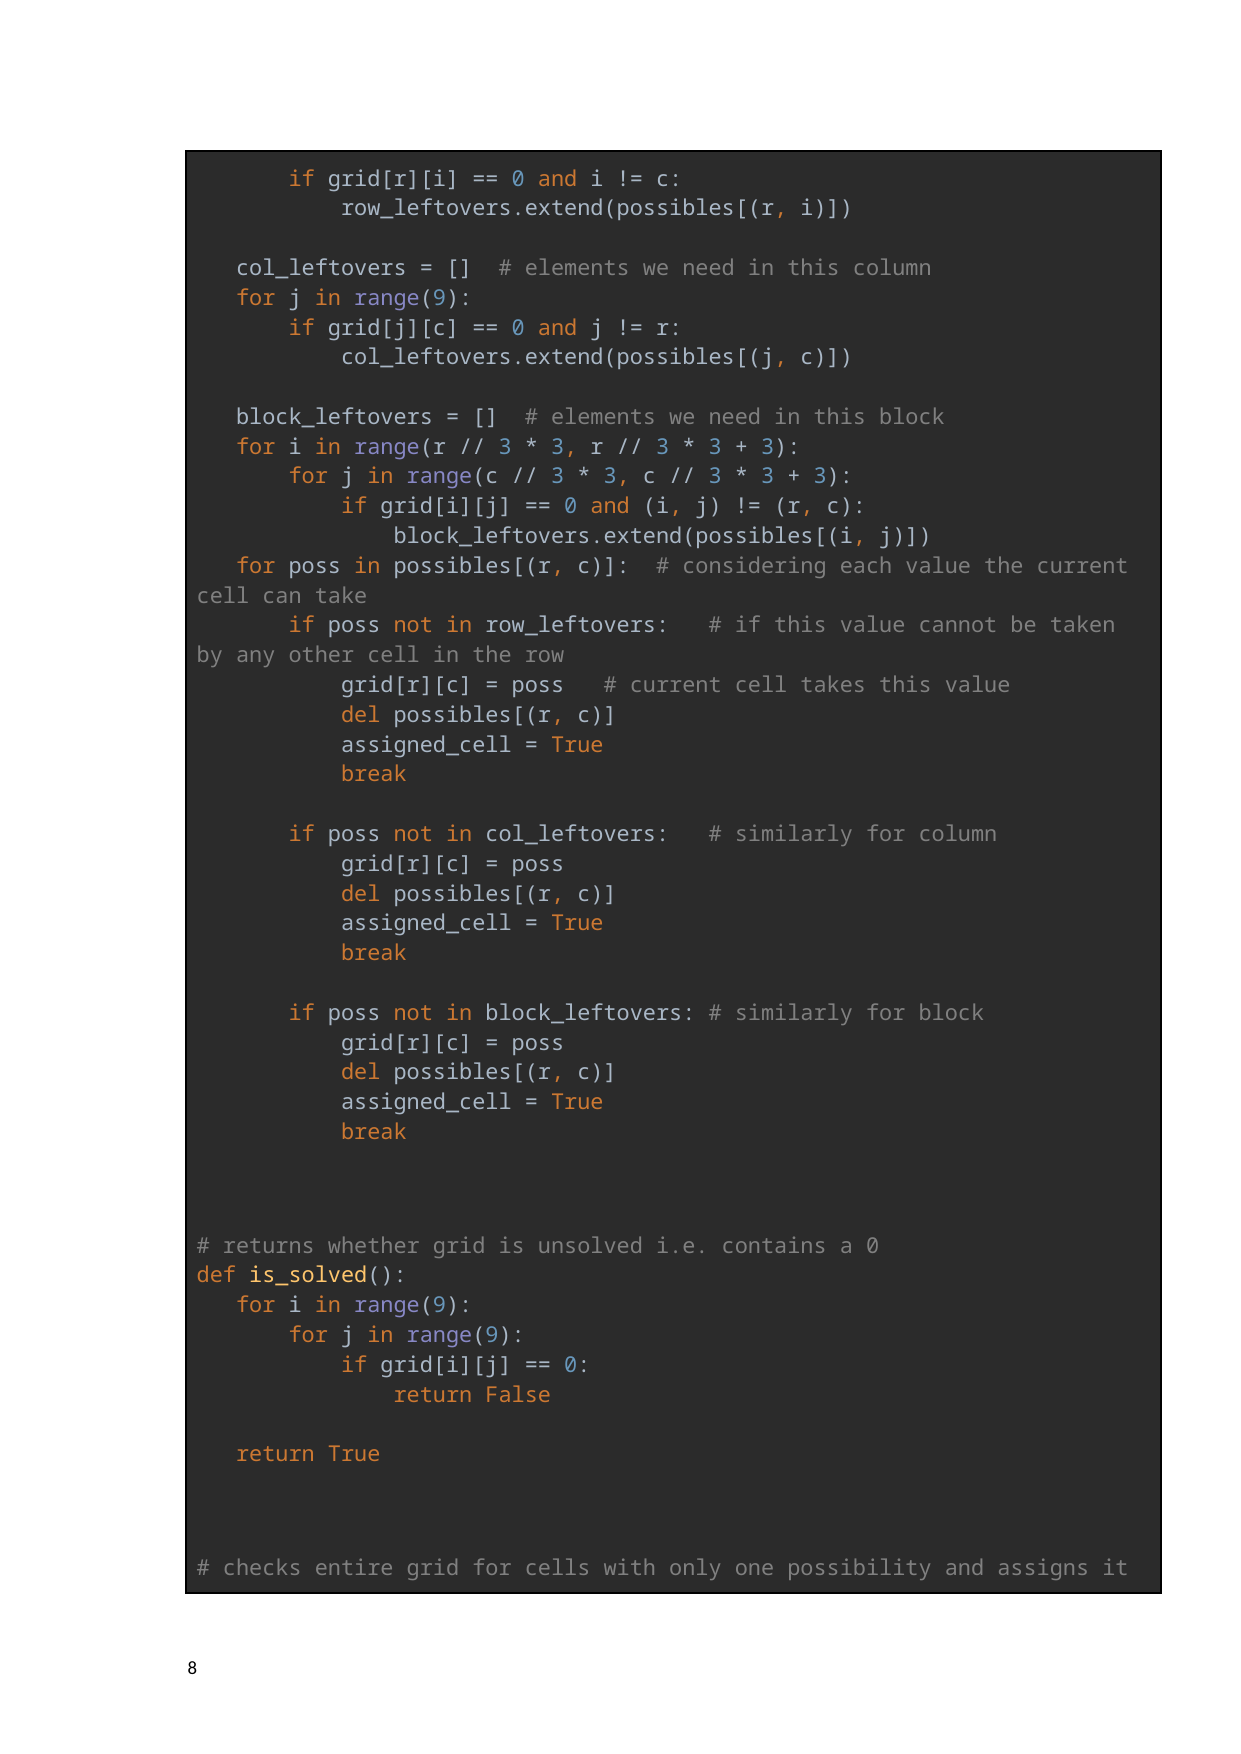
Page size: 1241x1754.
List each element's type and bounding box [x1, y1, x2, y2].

table_header [187, 152, 1160, 1592]
